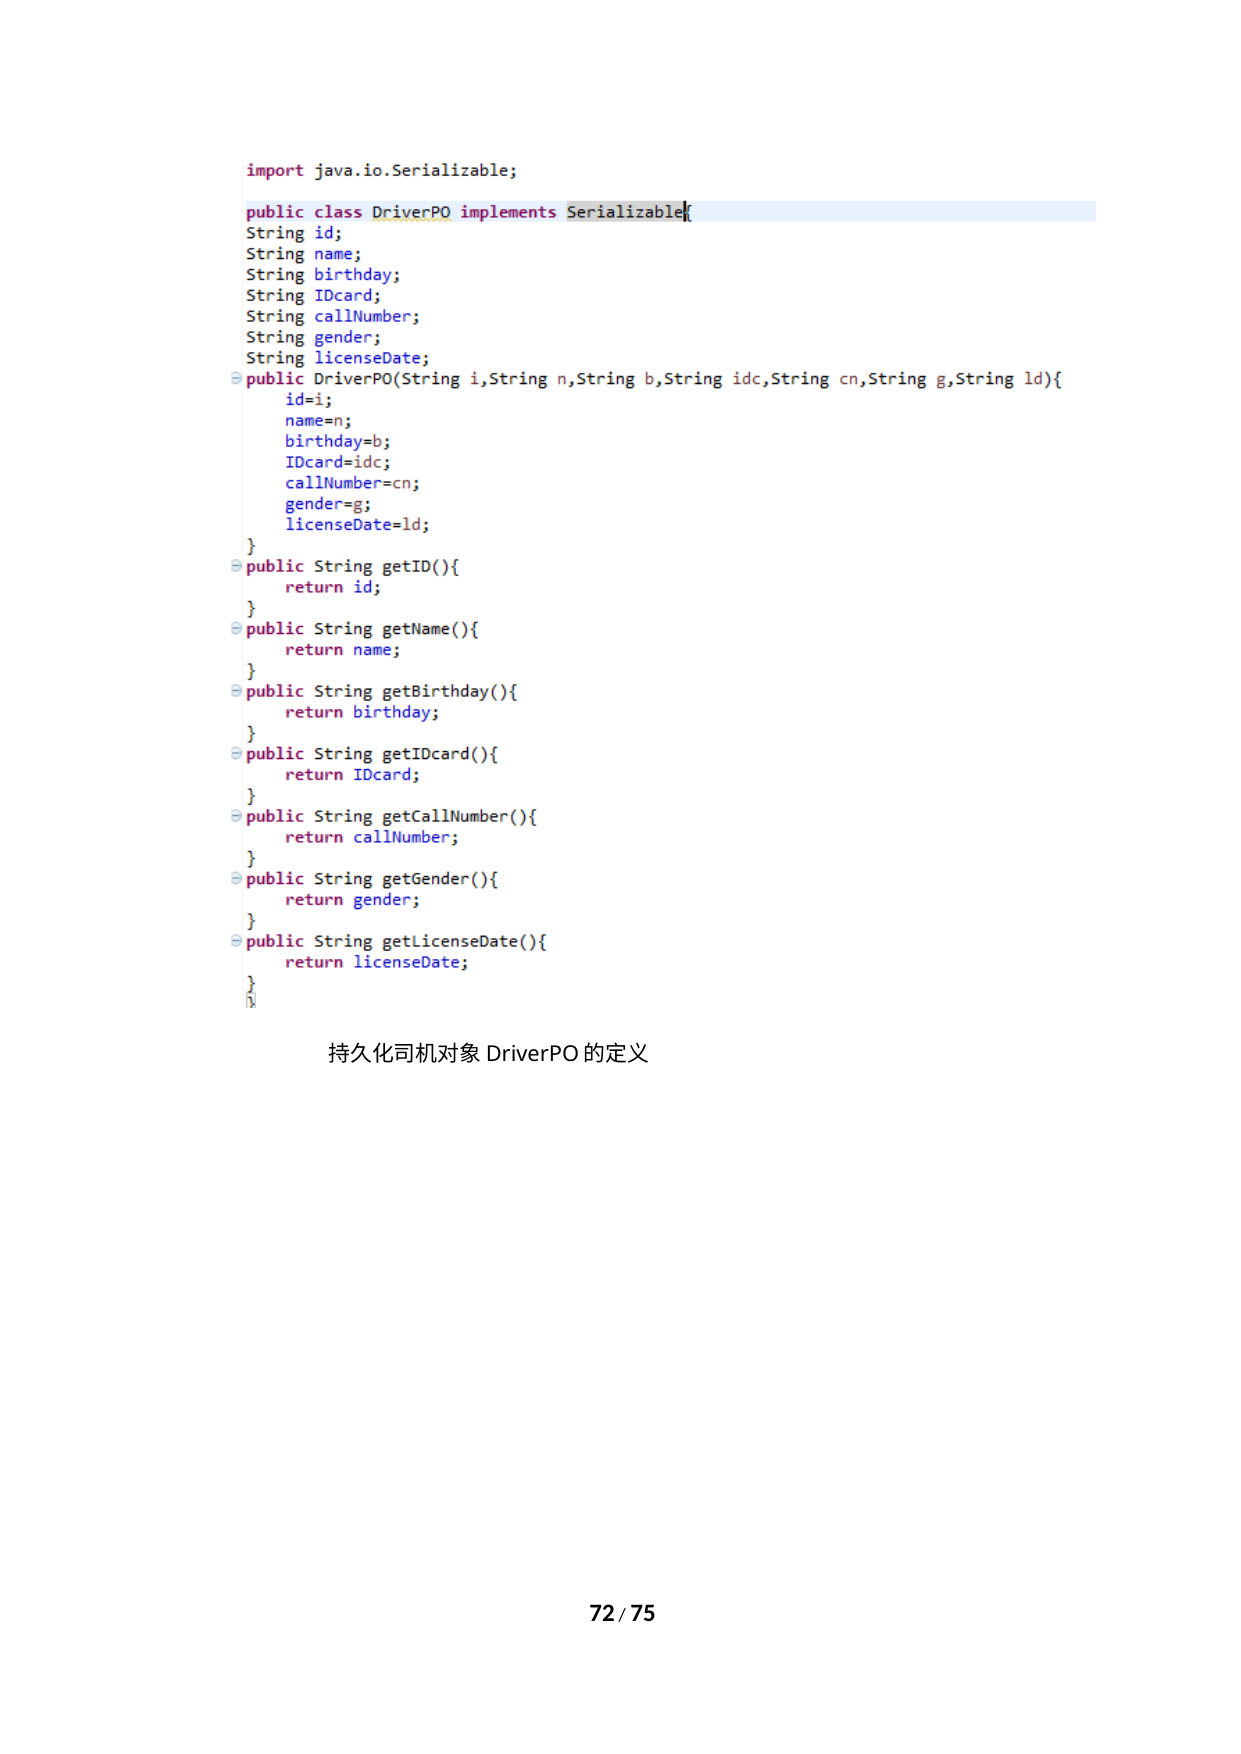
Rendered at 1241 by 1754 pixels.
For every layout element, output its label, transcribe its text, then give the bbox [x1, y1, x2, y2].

picture [231, 158, 1096, 1008]
text 持久化司机对象DriverPO的定义 [187, 1036, 1053, 1068]
